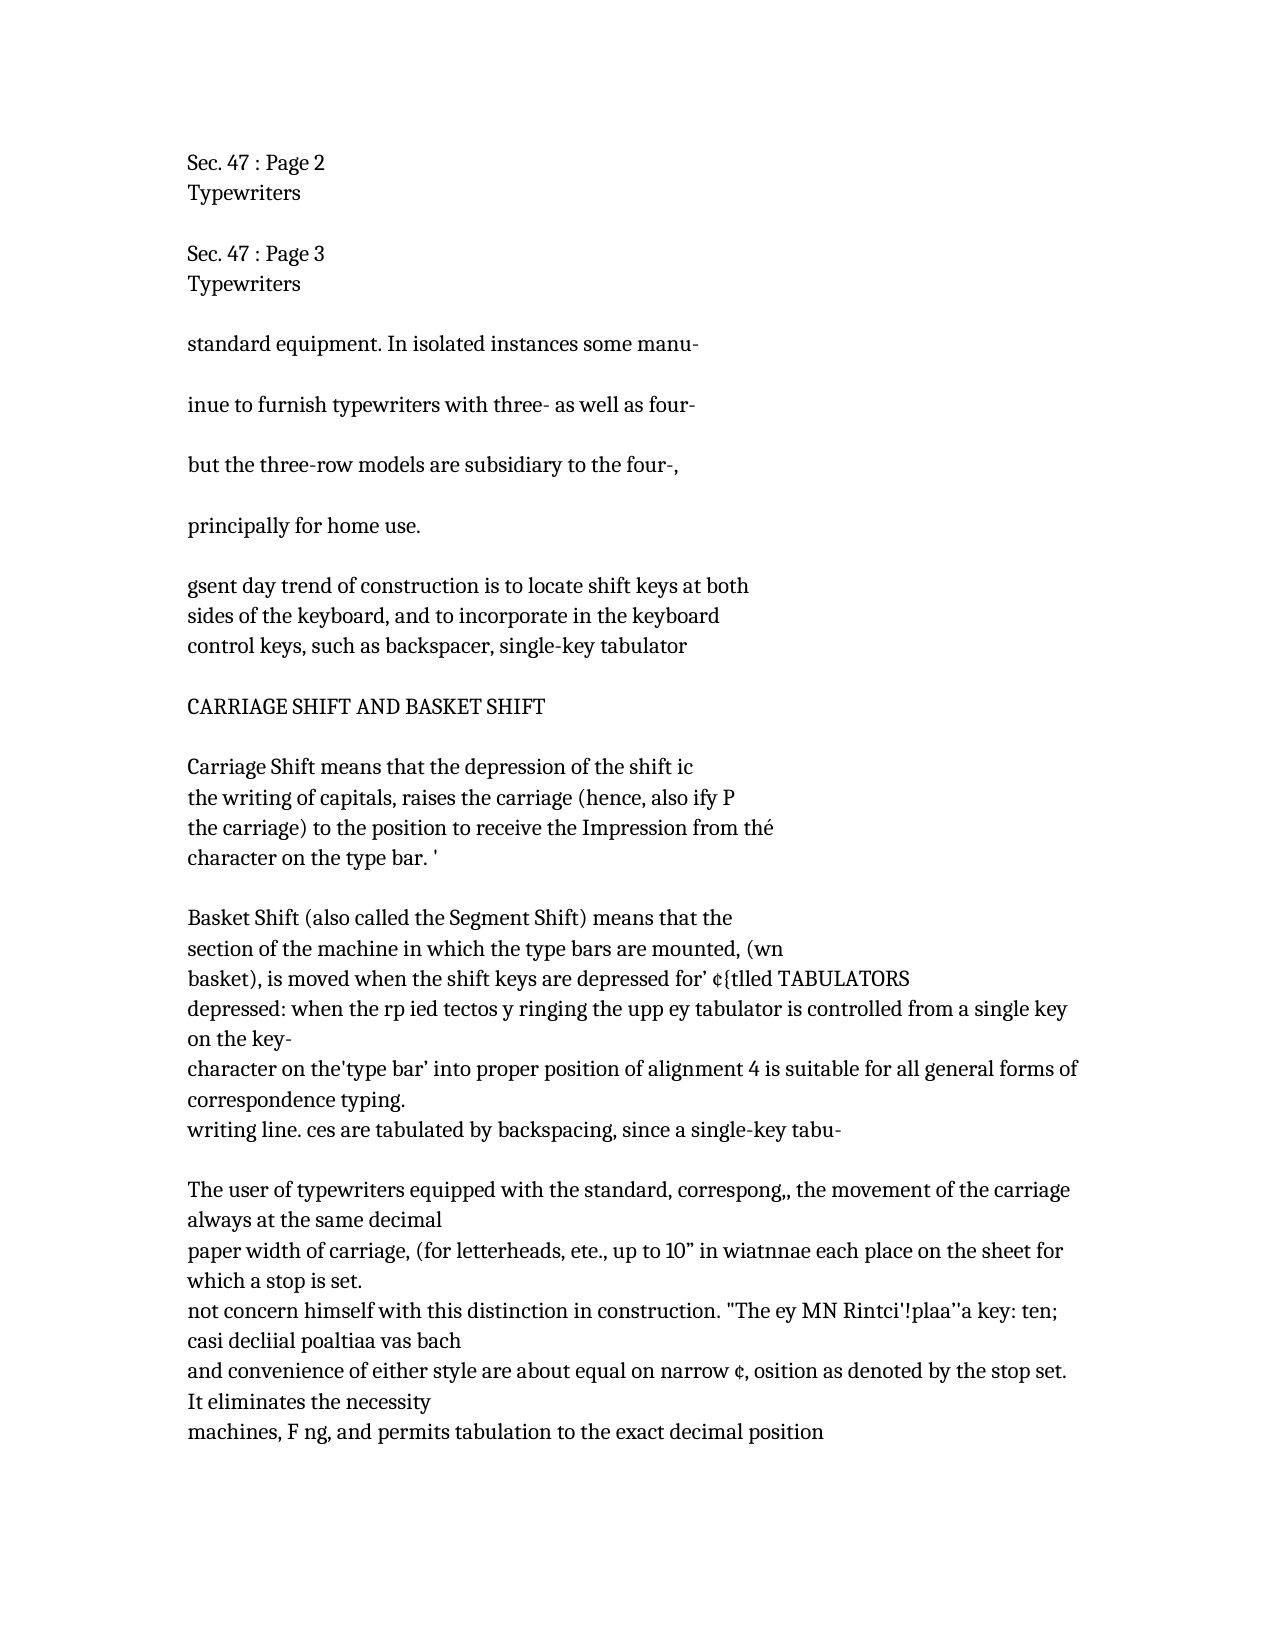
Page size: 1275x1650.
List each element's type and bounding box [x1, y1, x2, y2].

text [187, 150, 1087, 1475]
